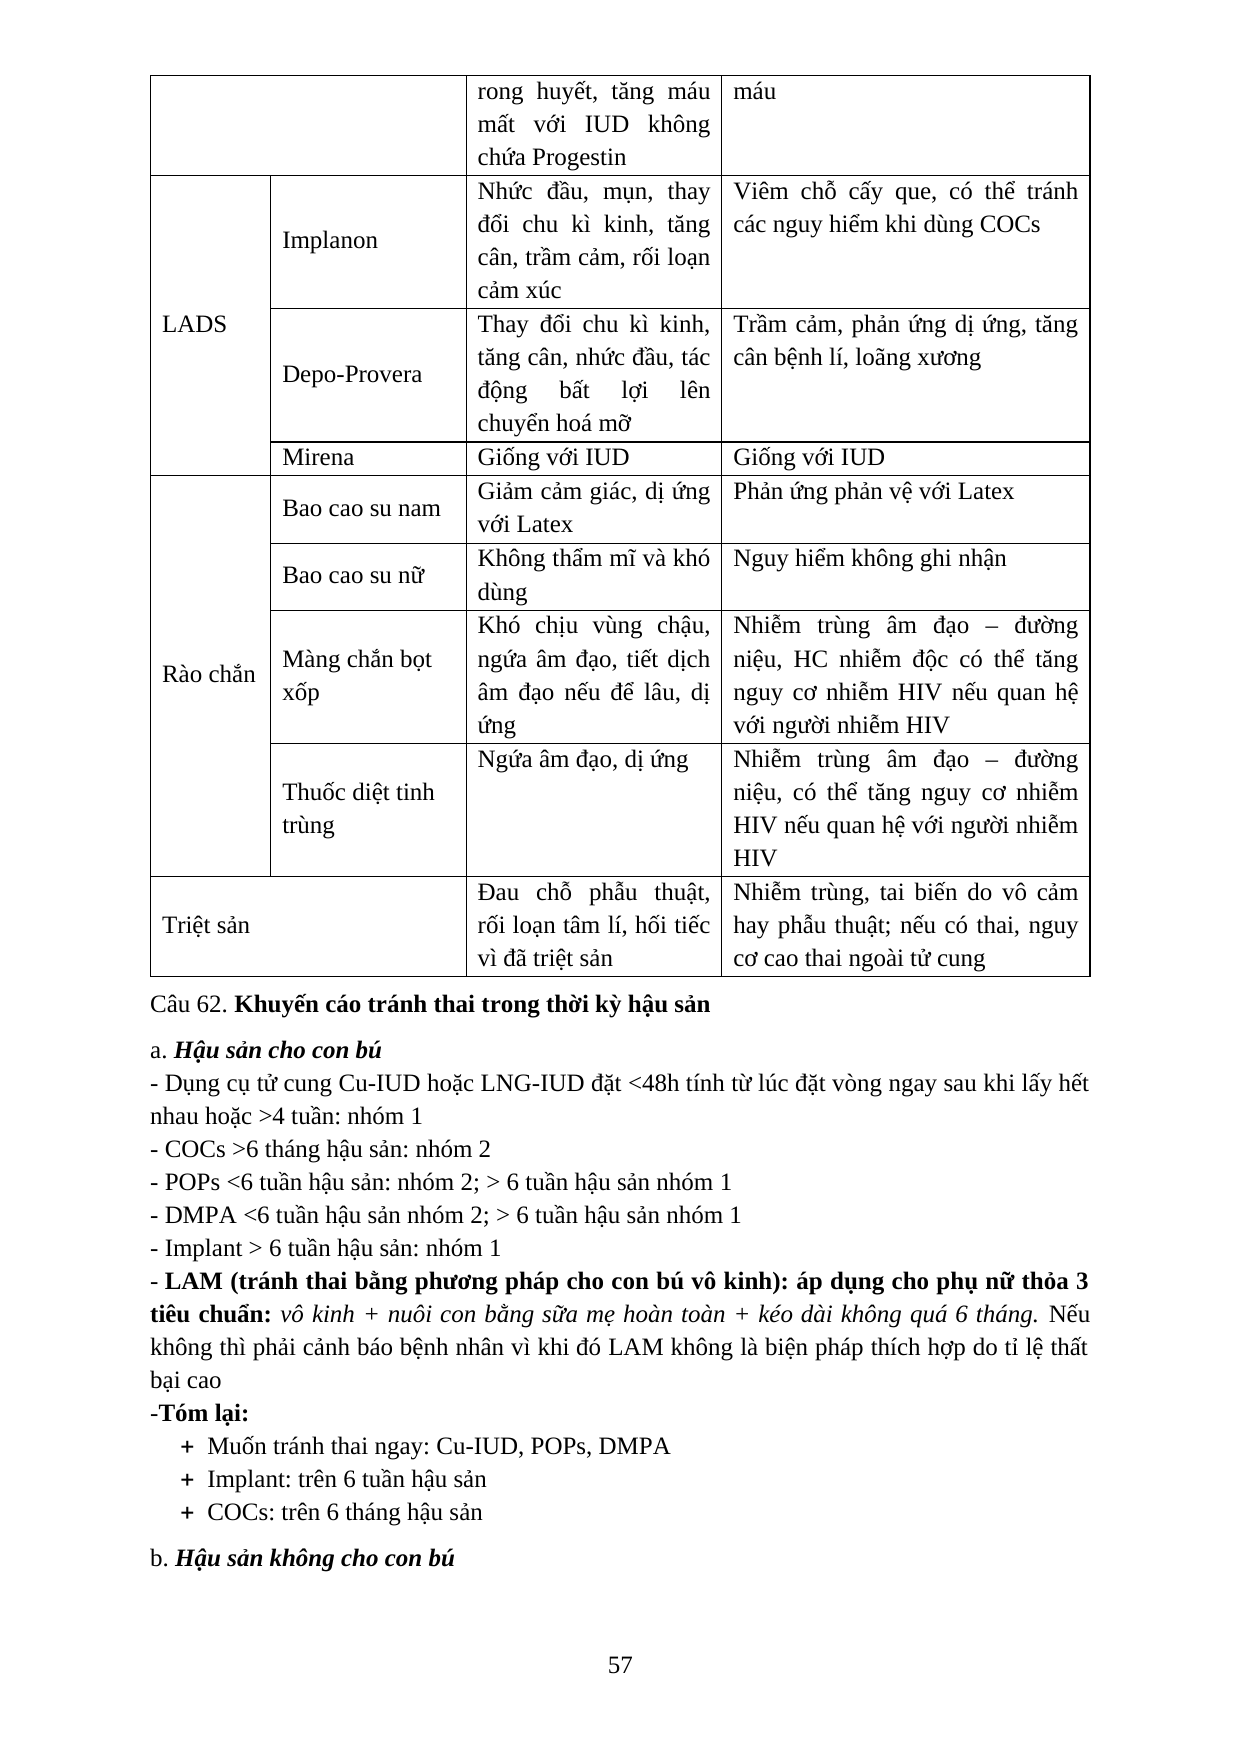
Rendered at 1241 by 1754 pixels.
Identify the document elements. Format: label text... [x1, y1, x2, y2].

text COCs: trên 6 tháng hậu sản [150, 1497, 1090, 1526]
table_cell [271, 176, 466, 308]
subtitle Khuyến cáo tránh thai trong thời kỳ hậu sản [150, 989, 1090, 1018]
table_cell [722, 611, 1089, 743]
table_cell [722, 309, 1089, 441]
text Implant: trên 6 tuần hậu sản [150, 1464, 1090, 1493]
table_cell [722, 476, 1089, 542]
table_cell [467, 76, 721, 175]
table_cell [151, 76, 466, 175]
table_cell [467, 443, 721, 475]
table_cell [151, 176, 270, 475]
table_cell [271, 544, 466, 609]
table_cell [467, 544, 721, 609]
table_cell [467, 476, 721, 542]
text Dụng cụ tử cung Cu-IUD hoặc LNG-IUD đặt <48h tính từ lúc đặt vòng ngay sau khi lấy hết nhau hoặc >4 tuần: nhóm 1 [150, 1068, 1090, 1130]
text Implant > 6 tuần hậu sản: nhóm 1 [150, 1233, 1090, 1262]
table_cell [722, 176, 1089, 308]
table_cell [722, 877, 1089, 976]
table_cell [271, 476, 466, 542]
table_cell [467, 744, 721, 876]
text POPs <6 tuần hậu sản: nhóm 2; > 6 tuần hậu sản nhóm 1 [150, 1167, 1090, 1196]
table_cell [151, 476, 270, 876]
text Muốn tránh thai ngay: Cu-IUD, POPs, DMPA [150, 1431, 1090, 1460]
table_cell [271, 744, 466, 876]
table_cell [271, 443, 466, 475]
subtitle Hậu sản không cho con bú [150, 1543, 1090, 1572]
text DMPA <6 tuần hậu sản nhóm 2; > 6 tuần hậu sản nhóm 1 [150, 1200, 1090, 1229]
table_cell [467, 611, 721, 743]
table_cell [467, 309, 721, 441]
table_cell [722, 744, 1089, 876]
subtitle Hậu sản cho con bú [150, 1035, 1090, 1064]
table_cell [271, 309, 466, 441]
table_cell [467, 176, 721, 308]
text LAM (tránh thai bằng phương pháp cho con bú vô kinh): áp dụng cho phụ nữ thỏa 3 tiêu chuẩn: vô kinh + nuôi con bằng sữa mẹ hoàn toàn + kéo dài không quá 6 tháng. Nếu không thì phải cảnh báo bệnh nhân vì khi đó LAM không là biện pháp thích hợp do tỉ lệ thất bại cao [150, 1266, 1090, 1394]
list -Tóm lại: [150, 1398, 1090, 1427]
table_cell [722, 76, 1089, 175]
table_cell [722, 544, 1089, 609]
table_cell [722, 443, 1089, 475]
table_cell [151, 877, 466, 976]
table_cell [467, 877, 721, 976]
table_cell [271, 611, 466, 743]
text COCs >6 tháng hậu sản: nhóm 2 [150, 1134, 1090, 1163]
